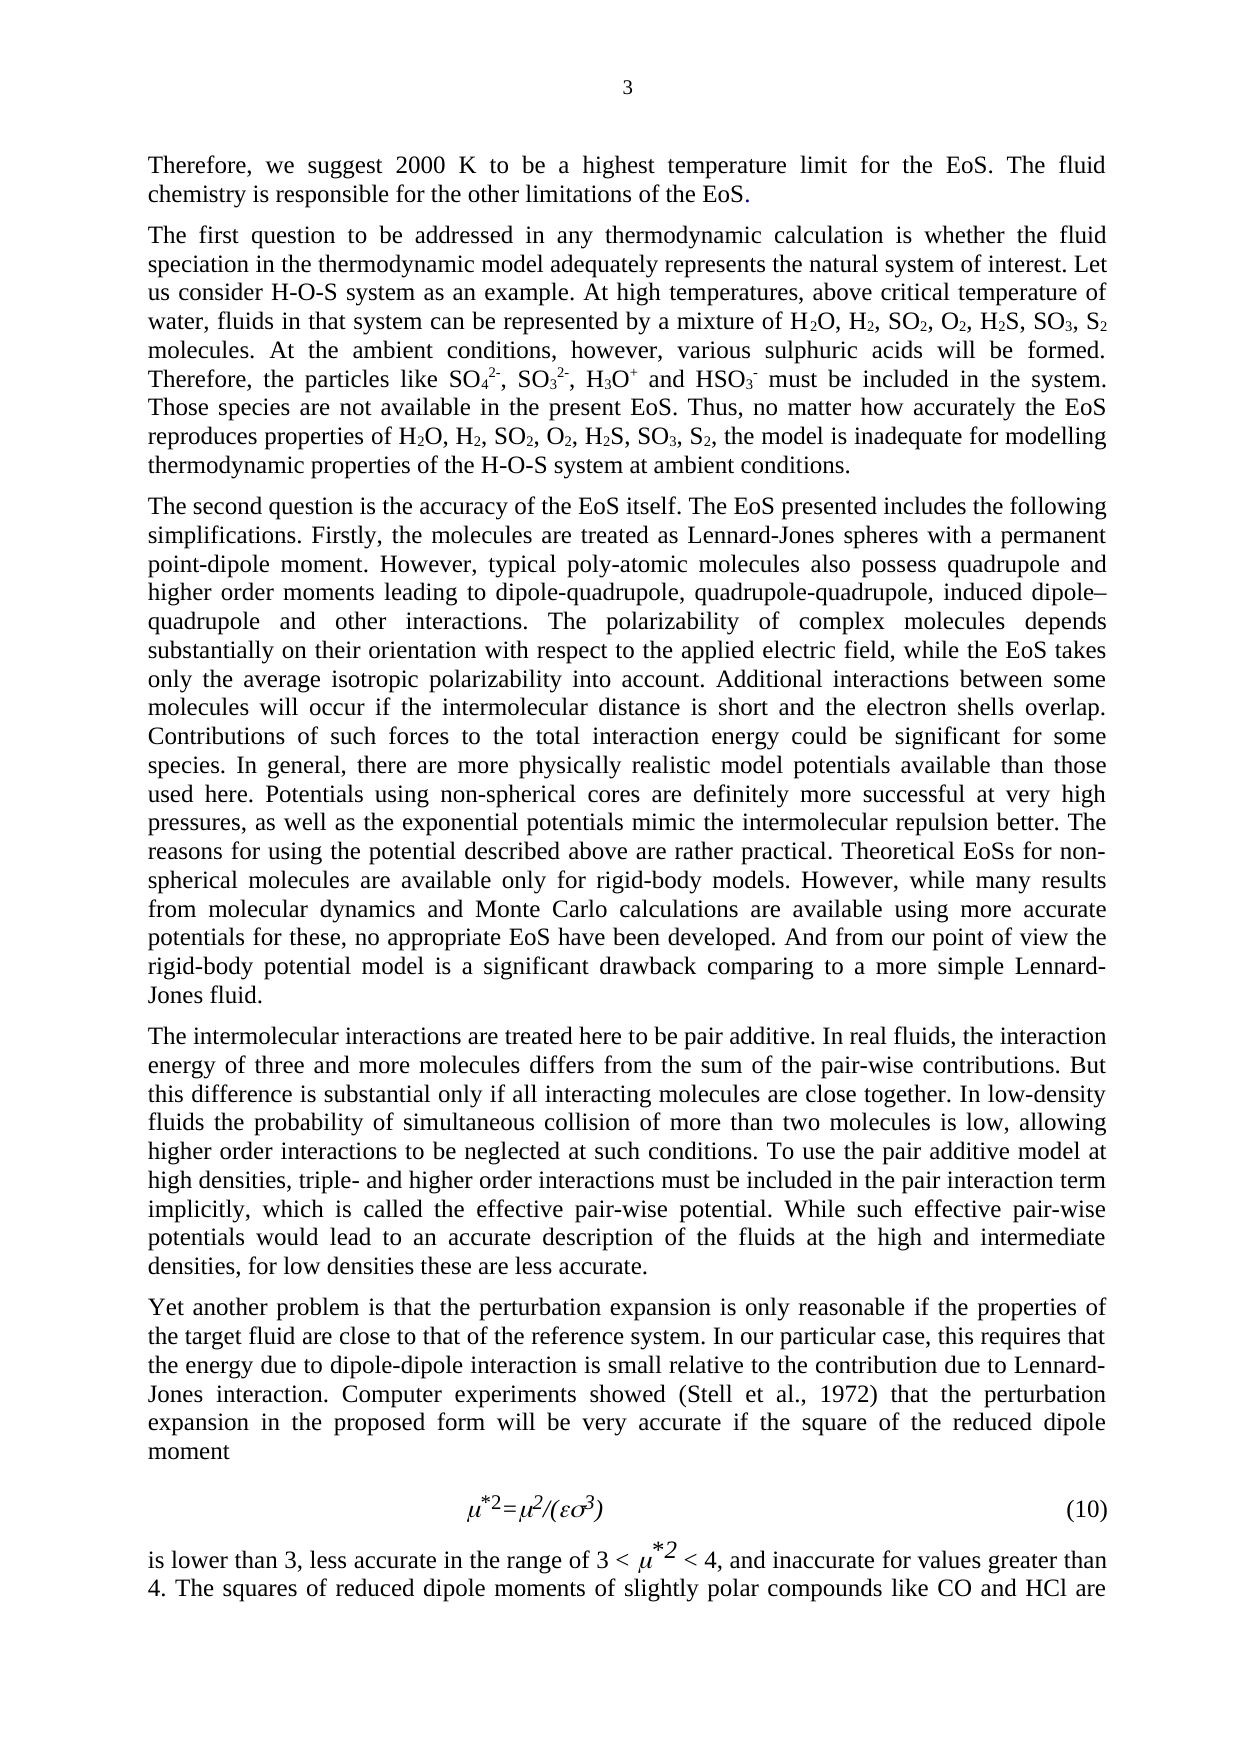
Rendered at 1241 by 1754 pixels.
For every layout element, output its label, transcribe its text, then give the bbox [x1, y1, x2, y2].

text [148, 1535, 1107, 1602]
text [148, 150, 1107, 207]
text The second question is the accuracy of the EoS itself. The EoS presented includes the following simplifications. Firstly, the molecules are treated as Lennard-Jones spheres with a permanent point-dipole moment. However, typical poly-atomic molecules also possess quadrupole and higher order moments leading to dipole-quadrupole, quadrupole-quadrupole, induced dipole–quadrupole and other interactions. The polarizability of complex molecules depends substantially on their orientation with respect to the applied electric field, while the EoS takes only the average isotropic polarizability into account. Additional interactions between some molecules will occur if the intermolecular distance is short and the electron shells overlap. Contributions of such forces to the total interaction energy could be significant for some species. In general, there are more physically realistic model potentials available than those used here. Potentials using non-spherical cores are definitely more successful at very high pressures, as well as the exponential potentials mimic the intermolecular repulsion better. The reasons for using the potential described above are rather practical. Theoretical EoSs for non-spherical molecules are available only for rigid-body models. However, while many results from molecular dynamics and calculations are available using more accurate potentials for these, no appropriate EoS have been developed. And from our point of view the rigid-body potential model is a significant drawback comparing to a more simple Lennard-Jones fluid. [148, 491, 1107, 1009]
text *2=2/(3) (10) [148, 1490, 1107, 1523]
text The first question to be addressed in any thermodynamic calculation is whether the fluid speciation in the thermodynamic model adequately represents the natural system of interest. Let us consider H-O-S system as an example. At high temperatures, above critical temperature of water, fluids in that system can be represented by a mixture of H2O, H2, SO2, O2, H2S, SO3, S2 molecules. At the ambient conditions, however, various sulphuric acids will be formed. Therefore, the particles like SO42-, SO32-, H3O+ and HSO3- must be included in the system. Those species are not available in the present EoS. Thus, no matter how accurately the EoS reproduces properties of H2O, H2, SO2, O2, H2S, SO3, S2, the model is inadequate for modelling thermodynamic properties of the H-O-S system at ambient conditions. [148, 220, 1107, 479]
text The intermolecular interactions are treated here to be pair additive. In real fluids, the interaction energy of three and more molecules differs from the sum of the pair-wise contributions. But this difference is substantial only if all interacting molecules are close together. In low-density fluids the probability of simultaneous collision of more than two molecules is low, allowing higher order interactions to be neglected at such conditions. To use the pair additive model at high densities, triple- and higher order interactions must be included in the pair interaction term implicitly, which is called the effective pair-wise potential. While such effective pair-wise potentials would lead to an accurate description of the fluids at the high and intermediate densities, for low densities these are less accurate. [148, 1021, 1107, 1280]
text Yet another problem is that the perturbation expansion is only reasonable if the properties of the target fluid are close to that of the reference system. In our particular case, this requires that the energy due to dipole-dipole interaction is small relative to the contribution due to Lennard-Jones interaction. Computer experiments showed (Stell et al., 1972) that the perturbation expansion in the proposed form will be very accurate if the square of the reduced dipole moment [148, 1292, 1107, 1465]
